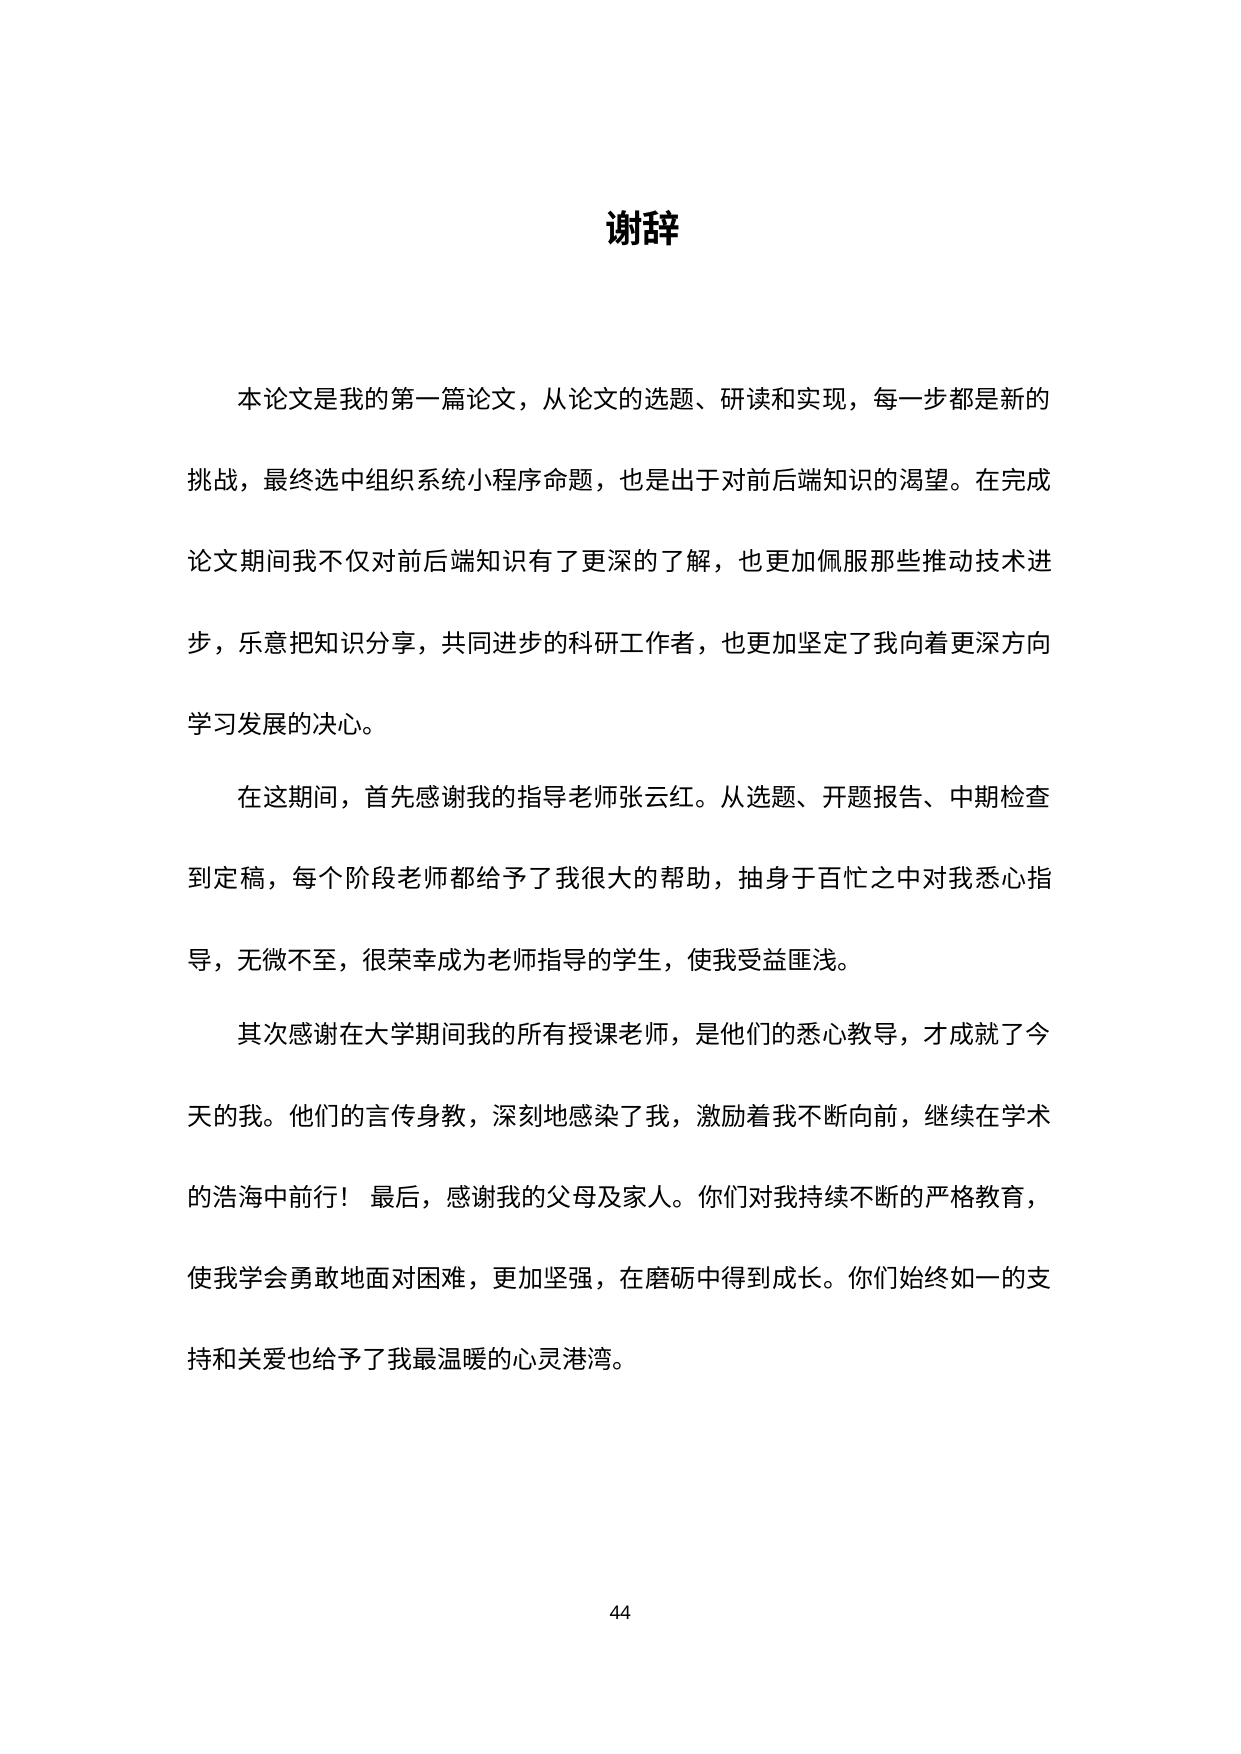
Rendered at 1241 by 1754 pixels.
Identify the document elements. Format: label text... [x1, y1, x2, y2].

text 本论文是我的第一篇论文，从论文的选题、研读和实现，每一步都是新的挑战，最终选中组织系统小程序命题，也是出于对前后端知识的渴望。在完成论文期间我不仅对前后端知识有了更深的了解，也更加佩服那些推动技术进步，乐意把知识分享，共同进步的科研工作者，也更加坚定了我向着更深方向学习发展的决心。 [187, 366, 1053, 756]
subtitle 谢辞 [232, 195, 1053, 260]
text 其次感谢在大学期间我的所有授课老师，是他们的悉心教导，才成就了今天的我。他们的言传身教，深刻地感染了我，激励着我不断向前，继续在学术的浩海中前行！ 最后，感谢我的父母及家人。你们对我持续不断的严格教育，使我学会勇敢地面对困难，更加坚强，在磨砺中得到成长。你们始终如一的支持和关爱也给予了我最温暖的心灵港湾。 [187, 1000, 1053, 1390]
text 在这期间，首先感谢我的指导老师张云红。从选题、开题报告、中期检查到定稿，每个阶段老师都给予了我很大的帮助，抽身于百忙之中对我悉心指导，无微不至，很荣幸成为老师指导的学生，使我受益匪浅。 [187, 764, 1053, 992]
